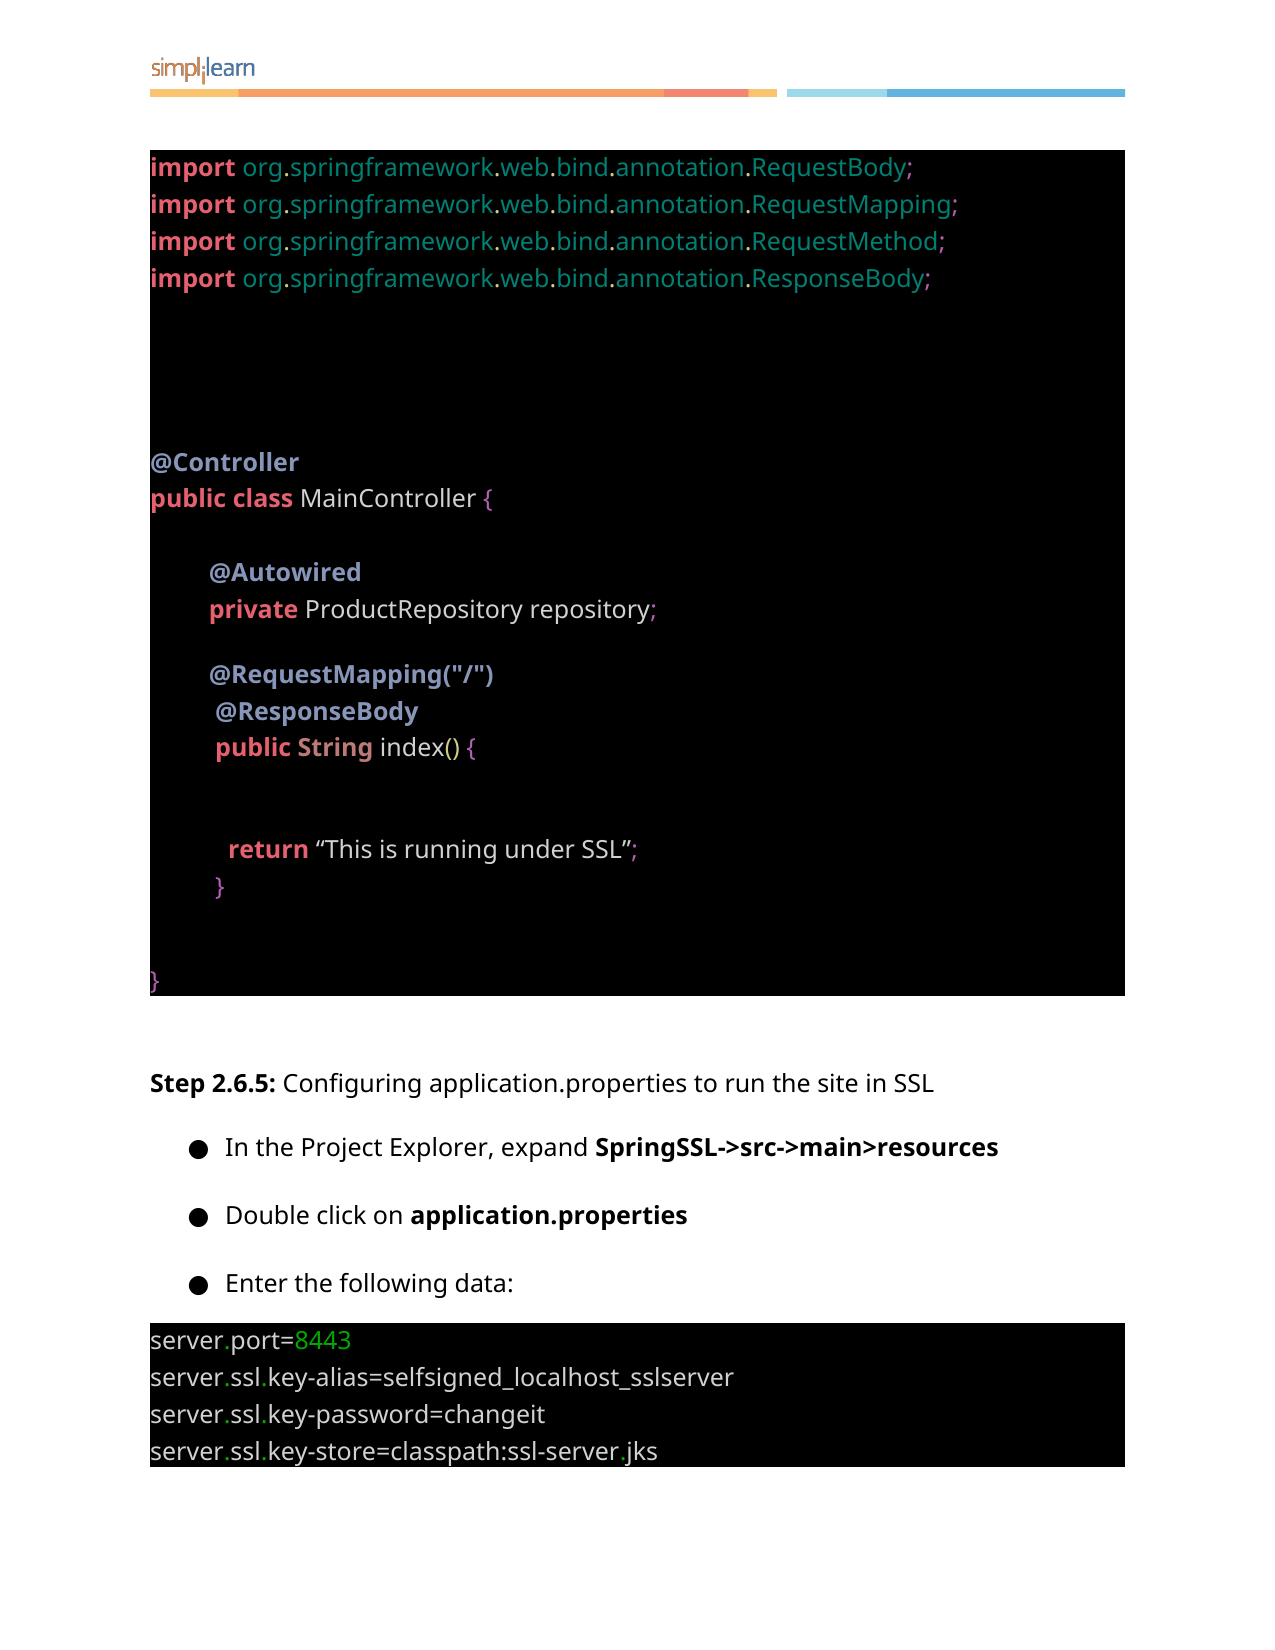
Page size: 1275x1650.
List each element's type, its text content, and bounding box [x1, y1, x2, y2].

picture [150, 52, 1125, 97]
text server.ssl.key-store=classpath:ssl-server.jks [150, 1433, 1125, 1467]
text @Autowired [150, 554, 1125, 588]
text server.port=8443 [150, 1323, 1125, 1357]
text } [150, 869, 1125, 903]
text import org.springframework.web.bind.annotation.ResponseBody; [150, 260, 1125, 294]
text import org.springframework.web.bind.annotation.RequestMethod; [150, 223, 1125, 258]
text import org.springframework.web.bind.annotation.RequestBody; [150, 150, 1125, 184]
text return “This is running under SSL”; [150, 832, 1125, 866]
text private ProductRepository repository; [150, 591, 1125, 625]
text public String index() { [150, 730, 1125, 764]
list In the Project Explorer, expand SpringSSL->src->main>resources [187, 1119, 1125, 1170]
text @Controller [150, 444, 1125, 478]
text @RequestMapping("/") [150, 656, 1125, 691]
text server.ssl.key-alias=selfsigned_localhost_sslserver [150, 1360, 1125, 1394]
list Enter the following data: [187, 1255, 1125, 1306]
list Double click on application.properties [187, 1187, 1125, 1238]
text @ResponseBody [150, 693, 1125, 727]
text server.ssl.key-password=changeit [150, 1396, 1125, 1431]
text } [150, 962, 1125, 996]
text Step 2.6.5: Configuring application.properties to run the site in SSL [150, 1065, 1125, 1099]
text public class MainController { [150, 481, 1125, 515]
text import org.springframework.web.bind.annotation.RequestMapping; [150, 187, 1125, 221]
